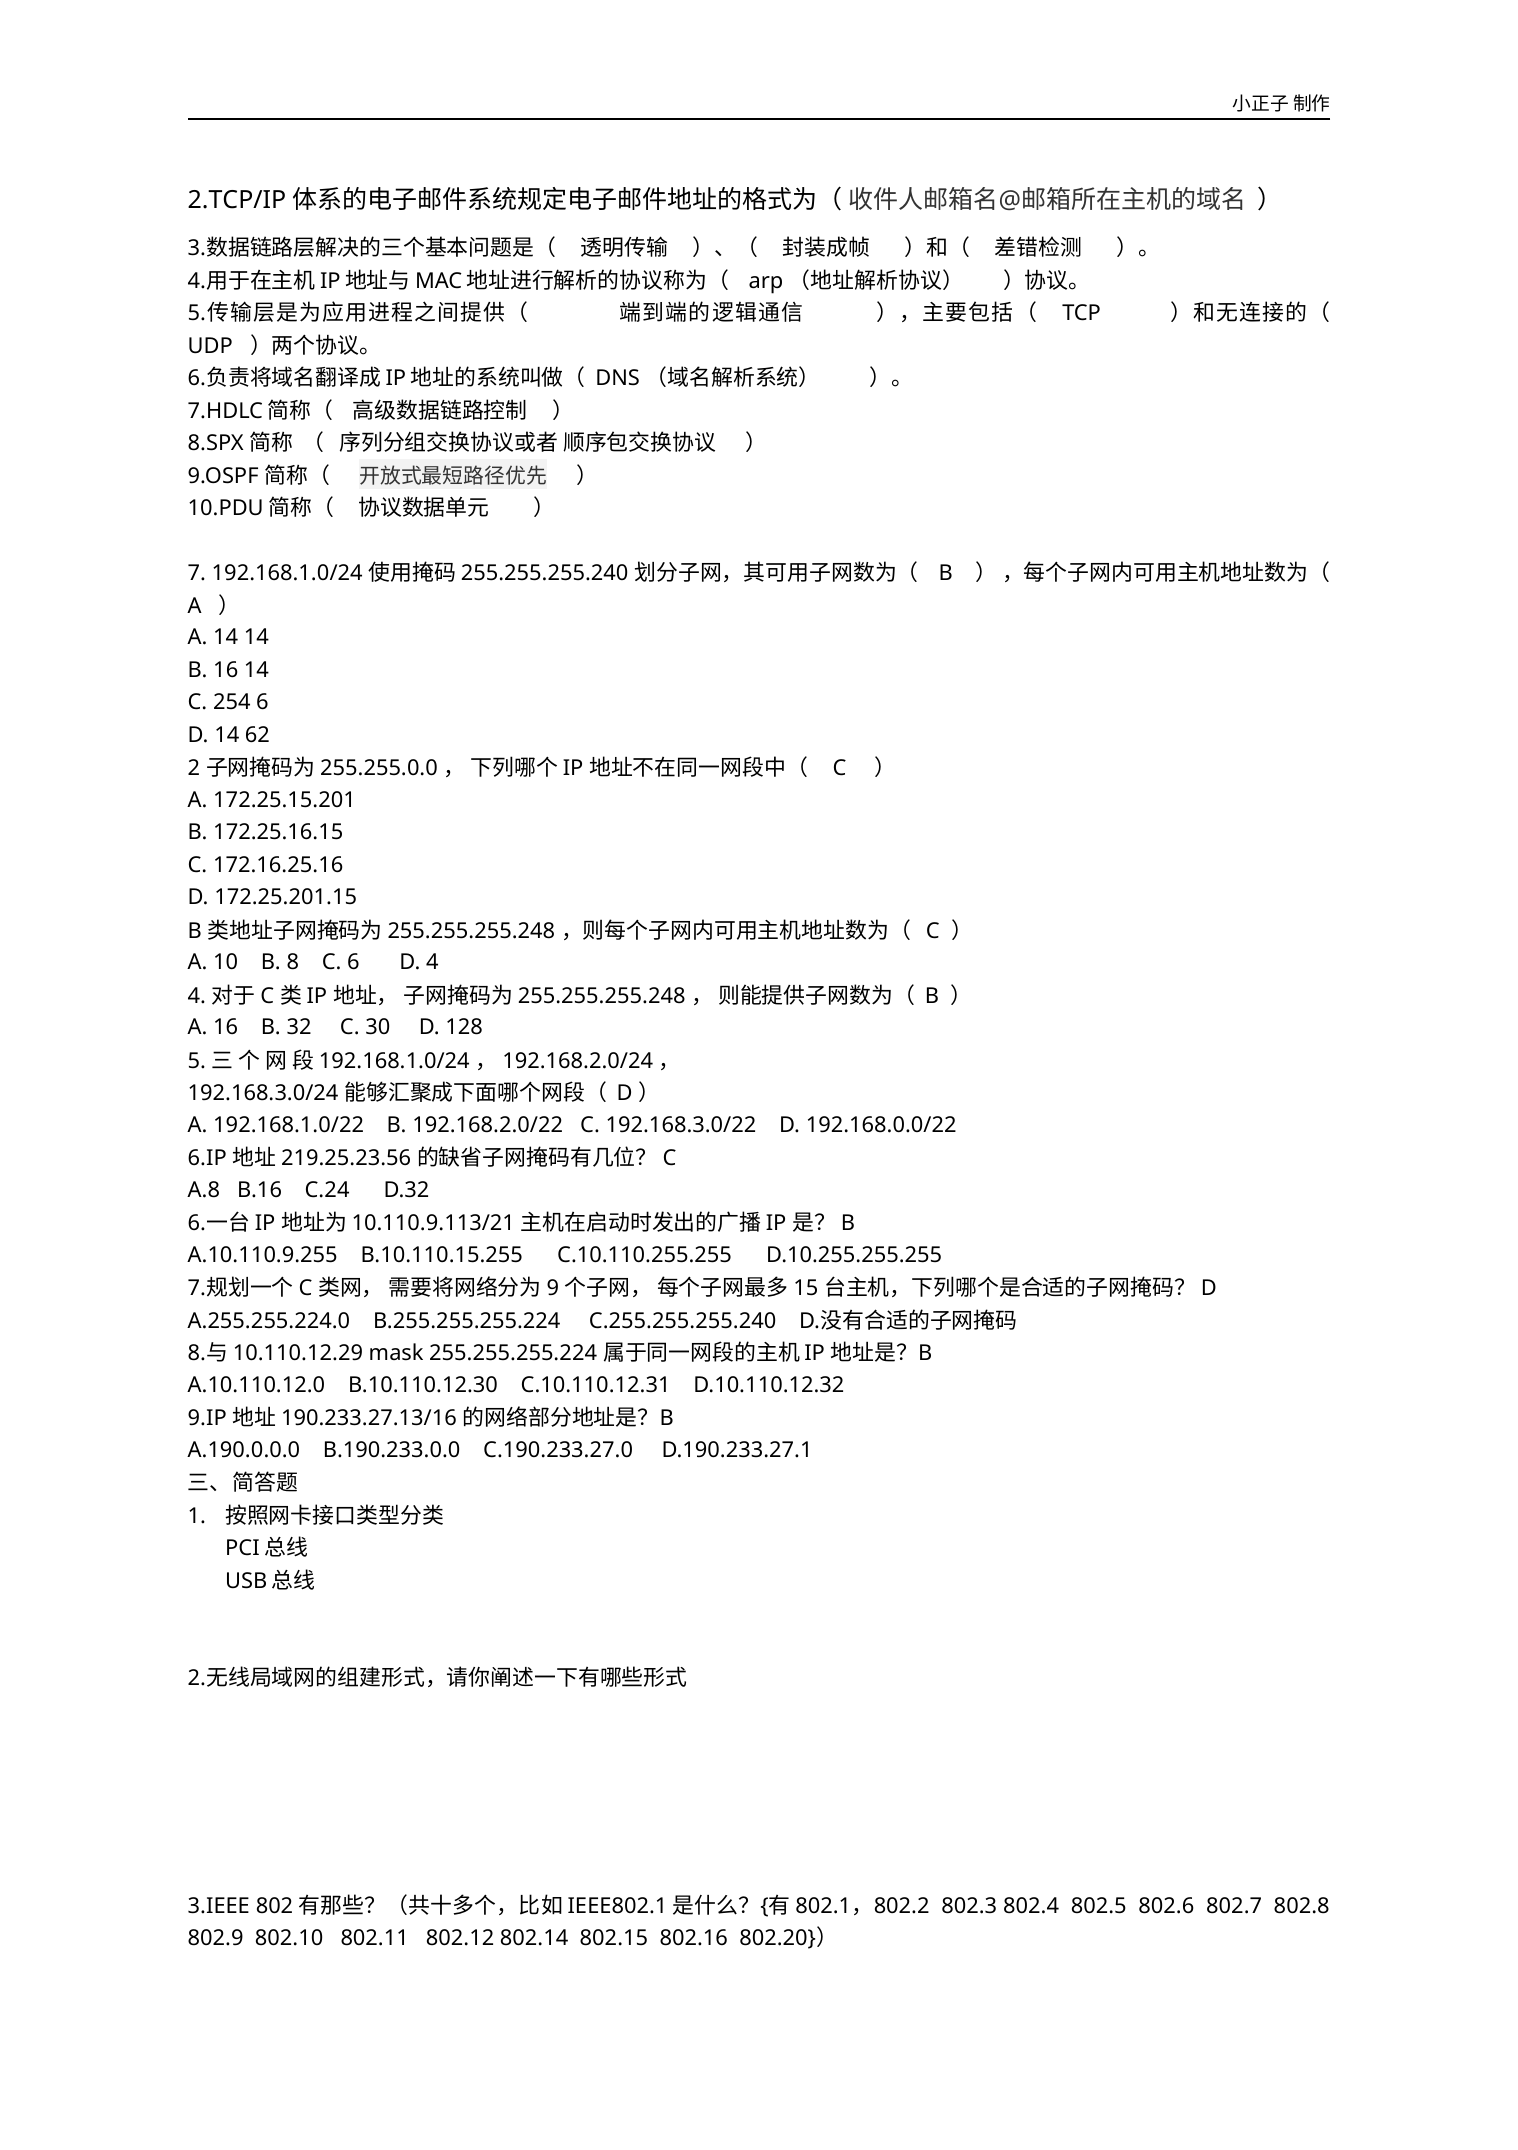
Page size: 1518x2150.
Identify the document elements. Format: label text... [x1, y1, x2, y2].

text 2.无线局域网的组建形式，请你阐述一下有哪些形式 [187, 1660, 1330, 1692]
text 8.SPX 简称 （ 序列分组交换协议或者 顺序包交换协议 ） [187, 425, 1330, 457]
text 3.数据链路层解决的三个基本问题是（ 透明传输 ）、（ 封装成帧 ）和（ 差错检测 ）。 [187, 230, 1330, 262]
text 8.与 10.110.12.29 mask 255.255.255.224 属于同一网段的主机IP 地址是？B A.10.110.12.0 B.10.110.12.30 C.10.110.12.31 D.10.110.12.32 [187, 1335, 1330, 1400]
text 9.IP 地址 190.233.27.13/16 的网络部分地址是？B A.190.0.0.0 B.190.233.0.0 C.190.233.27.0 D.190.233.27.1 [187, 1400, 1330, 1465]
text 3.IEEE 802有那些？（共十多个，比如IEEE802.1是什么？{有802.1，802.2 802.3 802.4 802.5 802.6 802.7 802.8 802.9 802.10 802.11 802.12 802.14 802.15 802.16 802.20}） [187, 1887, 1330, 1952]
text 6.负责将域名翻译成IP地址的系统叫做（ DNS （域名解析系统） ）。 [187, 360, 1330, 392]
text 4.用于在主机IP地址与MAC地址进行解析的协议称为（ arp （地址解析协议） ）协议。 [187, 262, 1330, 295]
text 7.HDLC简称（ 高级数据链路控制 ） [187, 392, 1330, 425]
list 简答题 [187, 1465, 1330, 1497]
text 5.传输层是为应用进程之间提供（ 端到端的逻辑通信 ），主要包括（ TCP ）和无连接的（ UDP ）两个协议。 [187, 295, 1330, 360]
text 2.TCP/IP 体系的电子邮件系统规定电子邮件地址的格式为（ 收件人邮箱名@邮箱所在主机的域名 ） [187, 165, 1330, 230]
text B 类地址子网掩码为 255.255.255.248 ，则每个子网内可用主机地址数为（ C ） A. 10 B. 8 C. 6 D. 4 4. 对于 C 类 IP 地址， 子网掩码为 255.255.255.248 ， 则能提供子网数为（ B ） A. 16 B. 32 C. 30 D. 128 5. 三 个 网 段 192.168.1.0/24 ， 192.168.2.0/24 ， 192.168.3.0/24 能够汇聚成下面哪个网段（ D ） A. 192.168.1.0/22 B. 192.168.2.0/22 C. 192.168.3.0/22 D. 192.168.0.0/22 6.IP 地址 219.25.23.56 的缺省子网掩码有几位？ C A.8 B.16 C.24 D.32 6.一台 IP 地址为 10.110.9.113/21 主机在启动时发出的广播IP 是？ B A.10.110.9.255 B.10.110.15.255 C.10.110.255.255 D.10.255.255.255 7.规划一个 C 类网， 需要将网络分为 9 个子网， 每个子网最多 15 台主机，下列哪个是合适的子网掩码？ D A.255.255.224.0 B.255.255.255.224 C.255.255.255.240 D.没有合适的子网掩码 [187, 912, 1330, 1335]
text 7. 192.168.1.0/24 使用掩码 255.255.255.240 划分子网，其可用子网数为（ B ） ，每个子网内可用主机地址数为（ A ） A. 14 14 B. 16 14 C. 254 6 D. 14 62 [187, 555, 1330, 750]
text 9.OSPF 简称（ 开放式最短路径优先 ） [187, 457, 1330, 490]
text PCI总线 [225, 1530, 1330, 1562]
list 按照网卡接口类型分类 [187, 1497, 1330, 1530]
text USB总线 [225, 1562, 1330, 1595]
text 10.PDU简称（ 协议数据单元 ） [187, 490, 1330, 522]
text 2 子网掩码为 255.255.0.0 ， 下列哪个 IP 地址不在同一网段中（ C ） A. 172.25.15.201 B. 172.25.16.15 C. 172.16.25.16 D. 172.25.201.15 [187, 750, 1330, 912]
